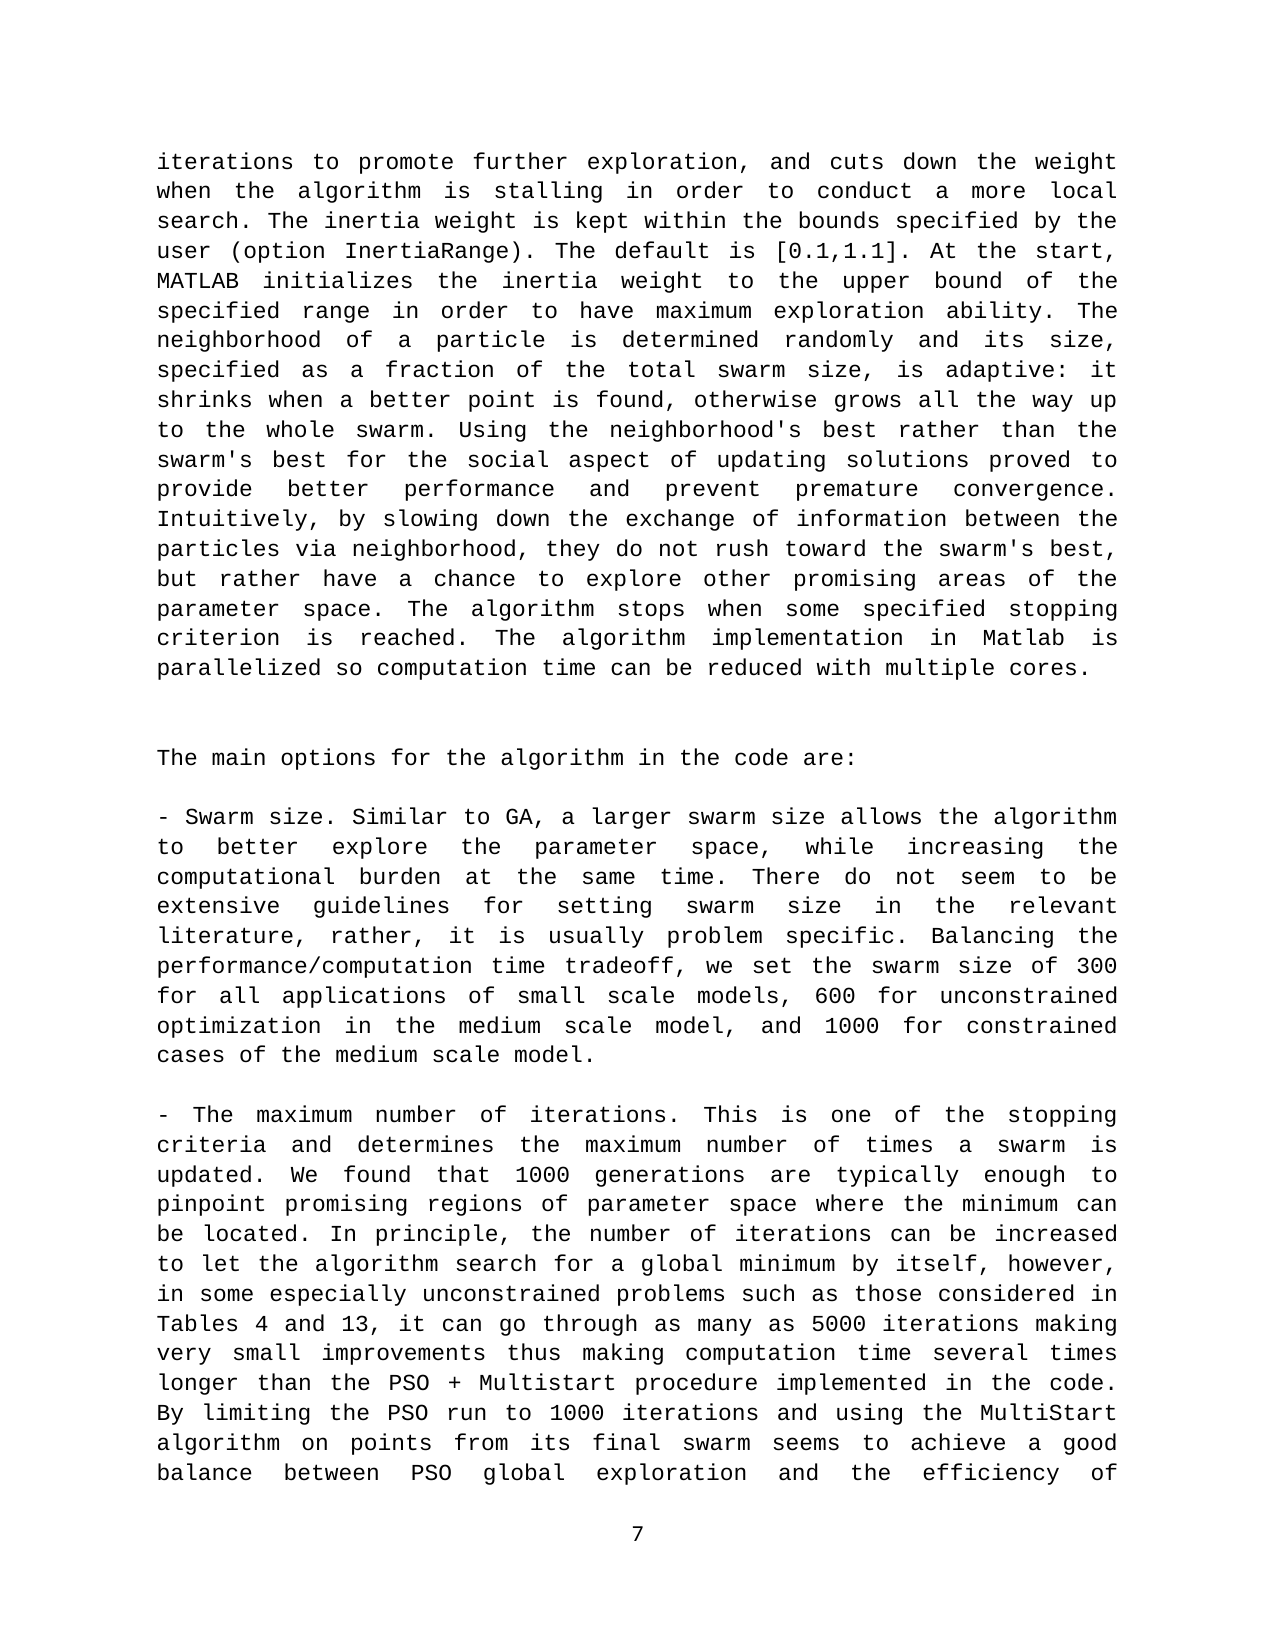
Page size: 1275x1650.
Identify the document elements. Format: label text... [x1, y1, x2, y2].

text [156, 1103, 1118, 1487]
text The main options for the algorithm in the code are: [156, 746, 1118, 772]
text - Swarm size. Similar to GA, a larger swarm size allows the algorithm to better explore the parameter space, while increasing the computational burden at the same time. There do not seem to be extensive guidelines for setting swarm size in the relevant literature, rather, it is usually problem specific. Balancing the performance/computation time tradeoff, we set the swarm size of 300 for all applications of small scale models, 600 for unconstrained optimization in the medium scale model, and 1000 for constrained cases of the medium scale model. [156, 805, 1118, 1070]
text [156, 150, 1118, 682]
